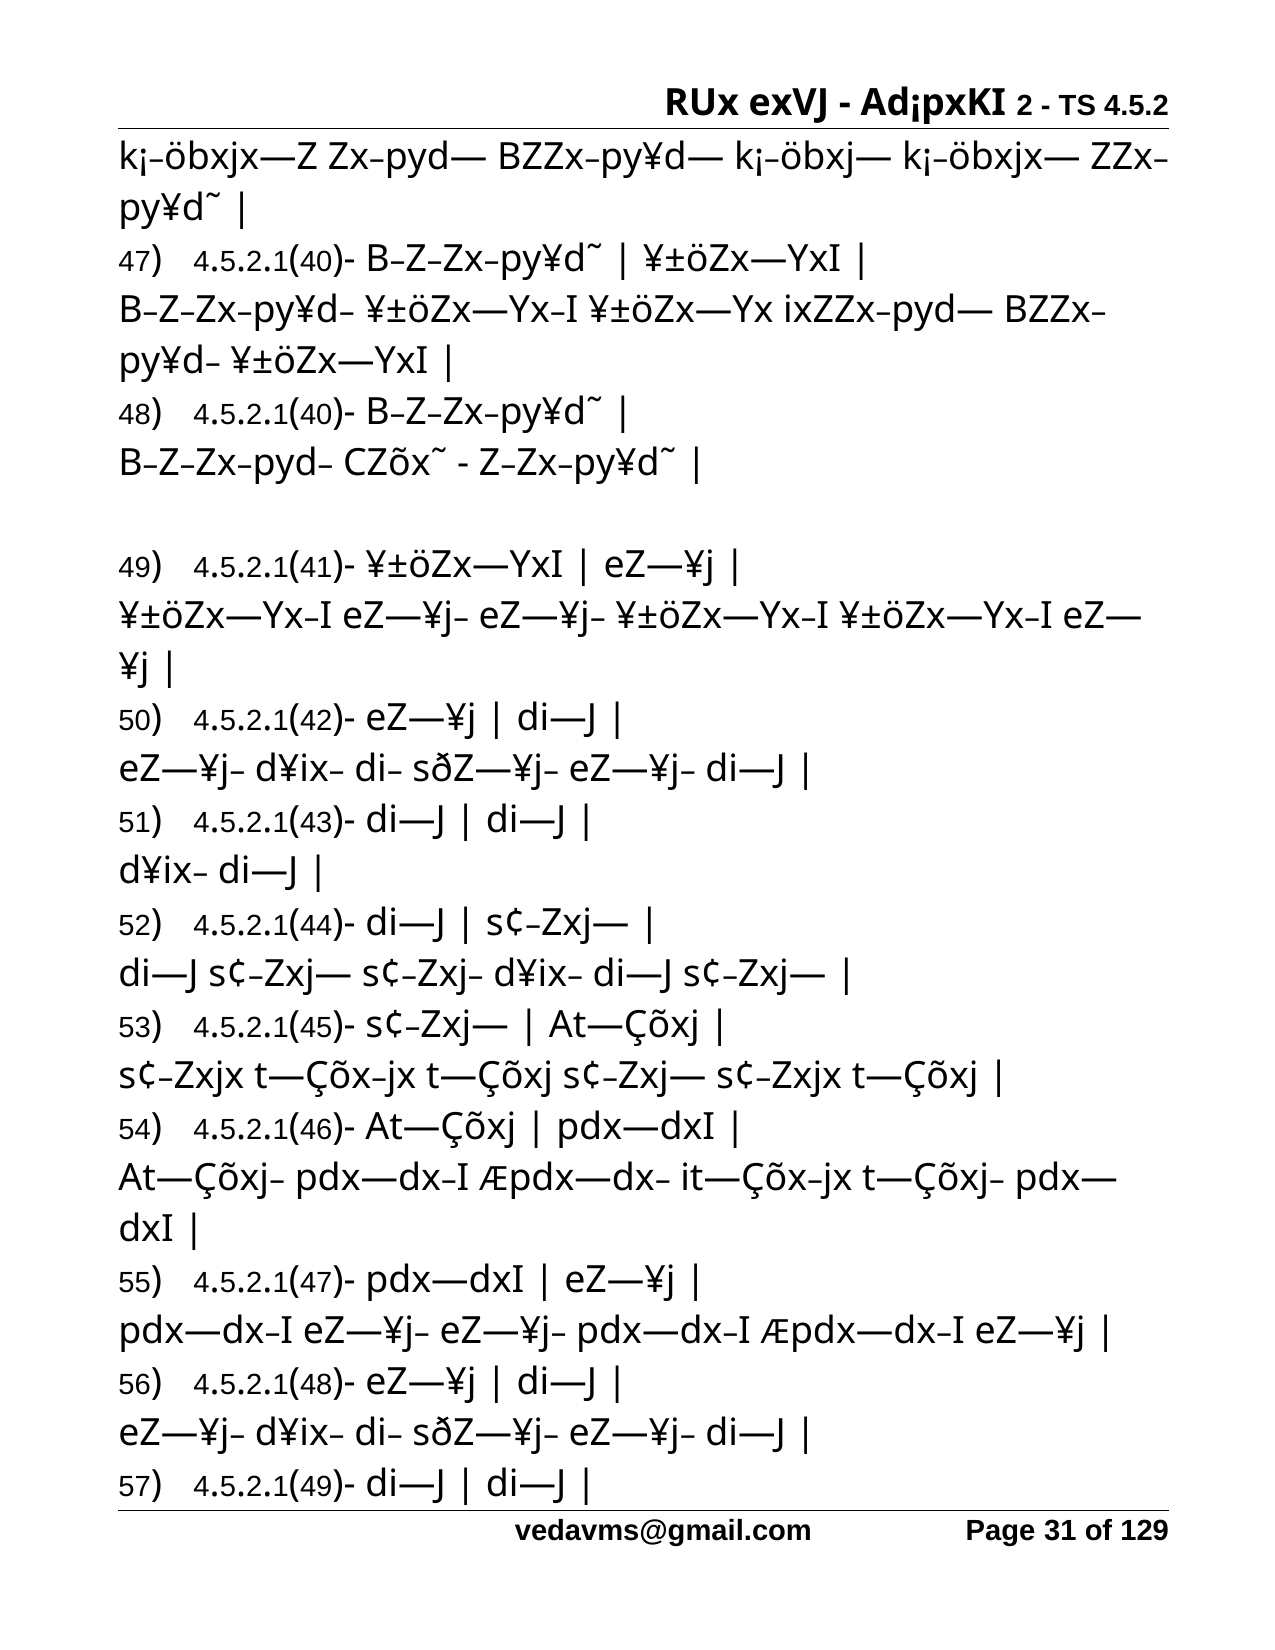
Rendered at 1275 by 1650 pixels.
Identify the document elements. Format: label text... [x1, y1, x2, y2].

text di—J s¢–Zxj— s¢–Zxj– d¥ix– di—J s¢–Zxj— | [118, 946, 1169, 997]
text 50) 4.5.2.1(42)- eZ—¥j | di—J | [118, 691, 1169, 742]
text eZ—¥j– d¥ix– di– sðZ—¥j– eZ—¥j– di—J | [118, 742, 1169, 793]
text 51) 4.5.2.1(43)- di—J | di—J | [118, 793, 1169, 844]
text 55) 4.5.2.1(47)- pdx—dxI | eZ—¥j | [118, 1252, 1169, 1303]
text 57) 4.5.2.1(49)- di—J | di—J | [118, 1456, 1169, 1507]
text B–Z–Zx–py¥d– ¥±öZx—Yx–I ¥±öZx—Yx ixZZx–pyd— BZZx–py¥d– ¥±öZx—YxI | [118, 282, 1169, 384]
text 54) 4.5.2.1(46)- At—Çõxj | pdx—dxI | [118, 1099, 1169, 1150]
text ¥±öZx—Yx–I eZ—¥j– eZ—¥j– ¥±öZx—Yx–I ¥±öZx—Yx–I eZ—¥j | [118, 588, 1169, 691]
text 52) 4.5.2.1(44)- di—J | s¢–Zxj— | [118, 895, 1169, 946]
text d¥ix– di—J | [118, 844, 1169, 895]
text 53) 4.5.2.1(45)- s¢–Zxj— | At—Çõxj | [118, 997, 1169, 1048]
text 48) 4.5.2.1(40)- B–Z–Zx–py¥d˜ | [118, 384, 1169, 435]
text At—Çõxj– pdx—dx–I Æpdx—dx– it—Çõx–jx t—Çõxj– pdx—dxI | [118, 1150, 1169, 1252]
text 56) 4.5.2.1(48)- eZ—¥j | di—J | [118, 1354, 1169, 1405]
text pdx—dx–I eZ—¥j– eZ—¥j– pdx—dx–I Æpdx—dx–I eZ—¥j | [118, 1303, 1169, 1354]
text B–Z–Zx–pyd– CZõx˜ - Z–Zx–py¥d˜ | [118, 435, 1169, 486]
text 47) 4.5.2.1(40)- B–Z–Zx–py¥d˜ | ¥±öZx—YxI | [118, 231, 1169, 282]
text k¡–öbxjx—Z Zx–pyd— BZZx–py¥d— k¡–öbxj— k¡–öbxjx— ZZx–py¥d˜ | [118, 129, 1169, 231]
text s¢–Zxjx t—Çõx–jx t—Çõxj s¢–Zxj— s¢–Zxjx t—Çõxj | [118, 1048, 1169, 1099]
text 49) 4.5.2.1(41)- ¥±öZx—YxI | eZ—¥j | [118, 537, 1169, 588]
text eZ—¥j– d¥ix– di– sðZ—¥j– eZ—¥j– di—J | [118, 1405, 1169, 1456]
